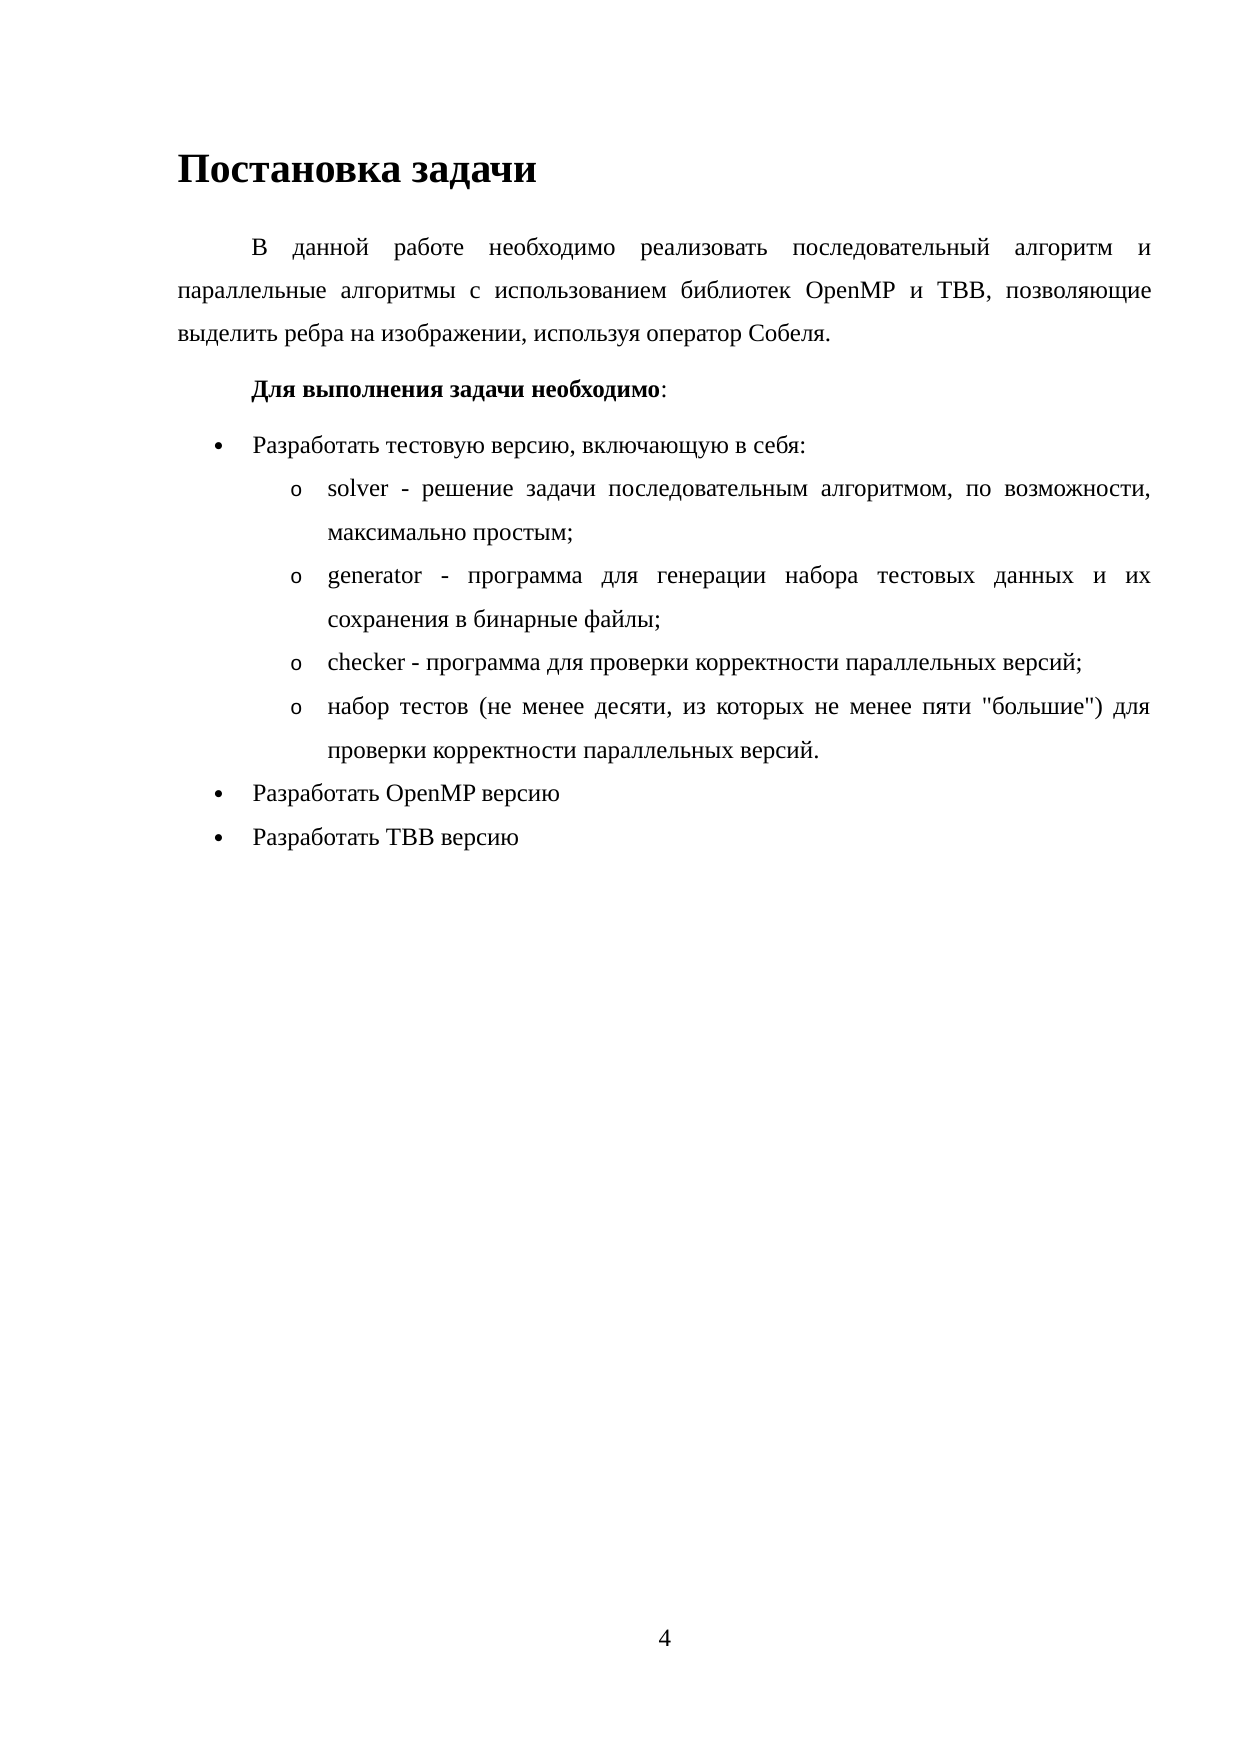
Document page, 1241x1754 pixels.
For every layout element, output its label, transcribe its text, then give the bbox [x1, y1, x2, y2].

list Разработать тестовую версию, включающую в себя: [215, 430, 1152, 458]
text Постановка задачи [177, 143, 1152, 191]
list solver - решение задачи последовательным алгоритмом, по возможности, максимально простым; [290, 473, 1152, 546]
text Для выполнения задачи необходимо: [177, 374, 1152, 403]
list набор тестов (не менее десяти, из которых не менее пяти "большие") для проверки корректности параллельных версий. [290, 691, 1152, 764]
list checker - программа для проверки корректности параллельных версий; [290, 647, 1152, 677]
text В данной работе необходимо реализовать последовательный алгоритм и параллельные алгоритмы с использованием библиотек OpenMP и TBB, позволяющие выделить ребра на изображении, используя оператор Собеля. [177, 232, 1152, 347]
list Разработать TBB версию [215, 822, 1152, 850]
list generator - программа для генерации набора тестовых данных и их сохранения в бинарные файлы; [290, 560, 1152, 633]
list Разработать OpenMP версию [215, 778, 1152, 807]
